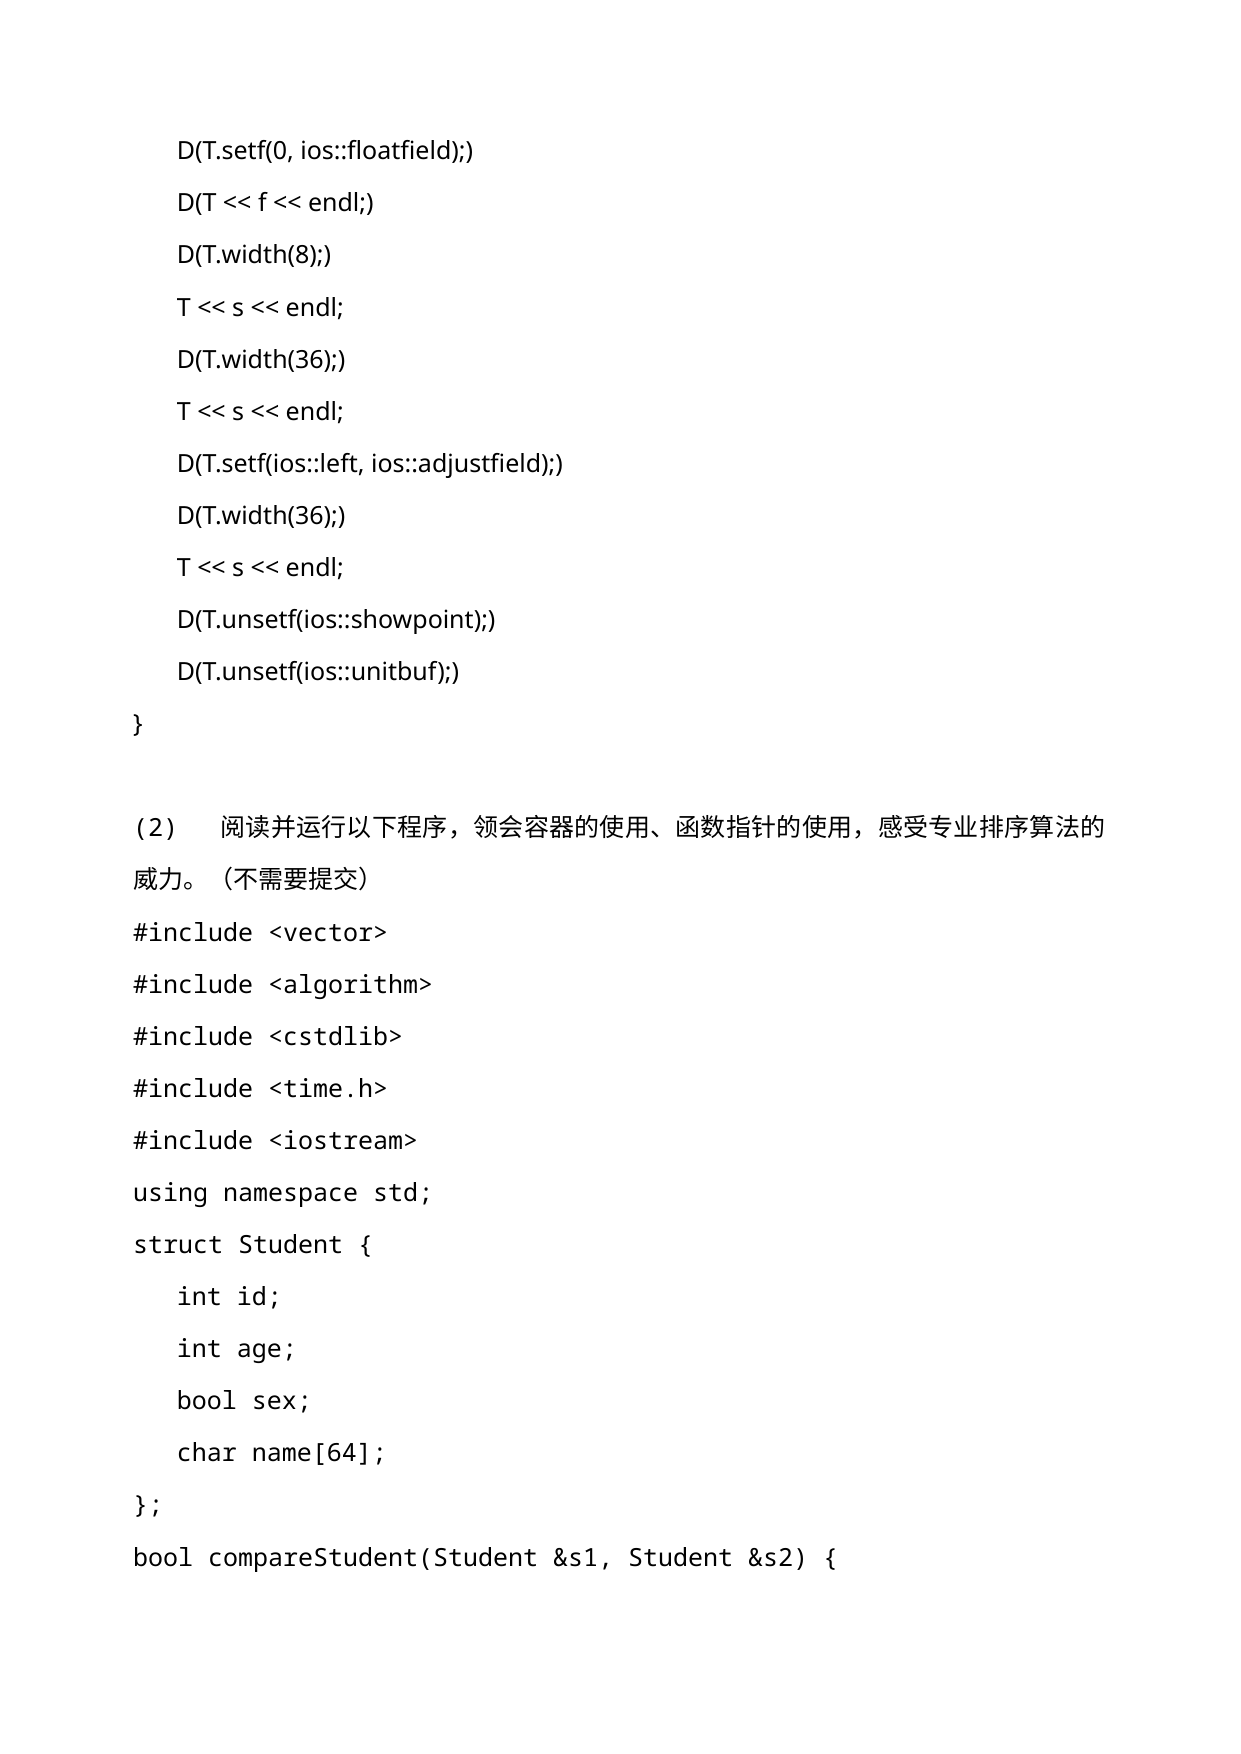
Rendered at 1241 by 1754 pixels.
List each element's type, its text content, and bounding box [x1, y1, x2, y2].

text char name[64]; [133, 1420, 1107, 1472]
text D(T.setf(ios::left, ios::adjustfield);) [133, 431, 1107, 483]
text #include <algorithm> [133, 951, 1107, 1003]
text D(T.width(36);) [133, 326, 1107, 378]
text using namespace std; [133, 1160, 1107, 1212]
text T << s << endl; [133, 378, 1107, 431]
text int id; [133, 1264, 1107, 1316]
text D(T.unsetf(ios::showpoint);) [133, 587, 1107, 639]
text T << s << endl; [133, 274, 1107, 326]
text D(T.setf(0, ios::floatfield);) [133, 118, 1107, 170]
text #include <cstdlib> [133, 1003, 1107, 1056]
text #include <time.h> [133, 1056, 1107, 1108]
text #include <iostream> [133, 1108, 1107, 1160]
text D(T.width(36);) [133, 483, 1107, 535]
text int age; [133, 1316, 1107, 1368]
text bool sex; [133, 1368, 1107, 1420]
text D(T.unsetf(ios::unitbuf);) [133, 639, 1107, 691]
text struct Student { [133, 1212, 1107, 1264]
text (2) 阅读并运行以下程序，领会容器的使用、函数指针的使用，感受专业排序算法的威力。（不需要提交） [133, 795, 1107, 899]
text } [133, 691, 1107, 743]
text T << s << endl; [133, 535, 1107, 587]
text }; [133, 1472, 1107, 1524]
text #include <vector> [133, 899, 1107, 951]
text bool compareStudent(Student &s1, Student &s2) { [133, 1524, 1107, 1576]
text D(T << f << endl;) [133, 170, 1107, 222]
text D(T.width(8);) [133, 222, 1107, 274]
